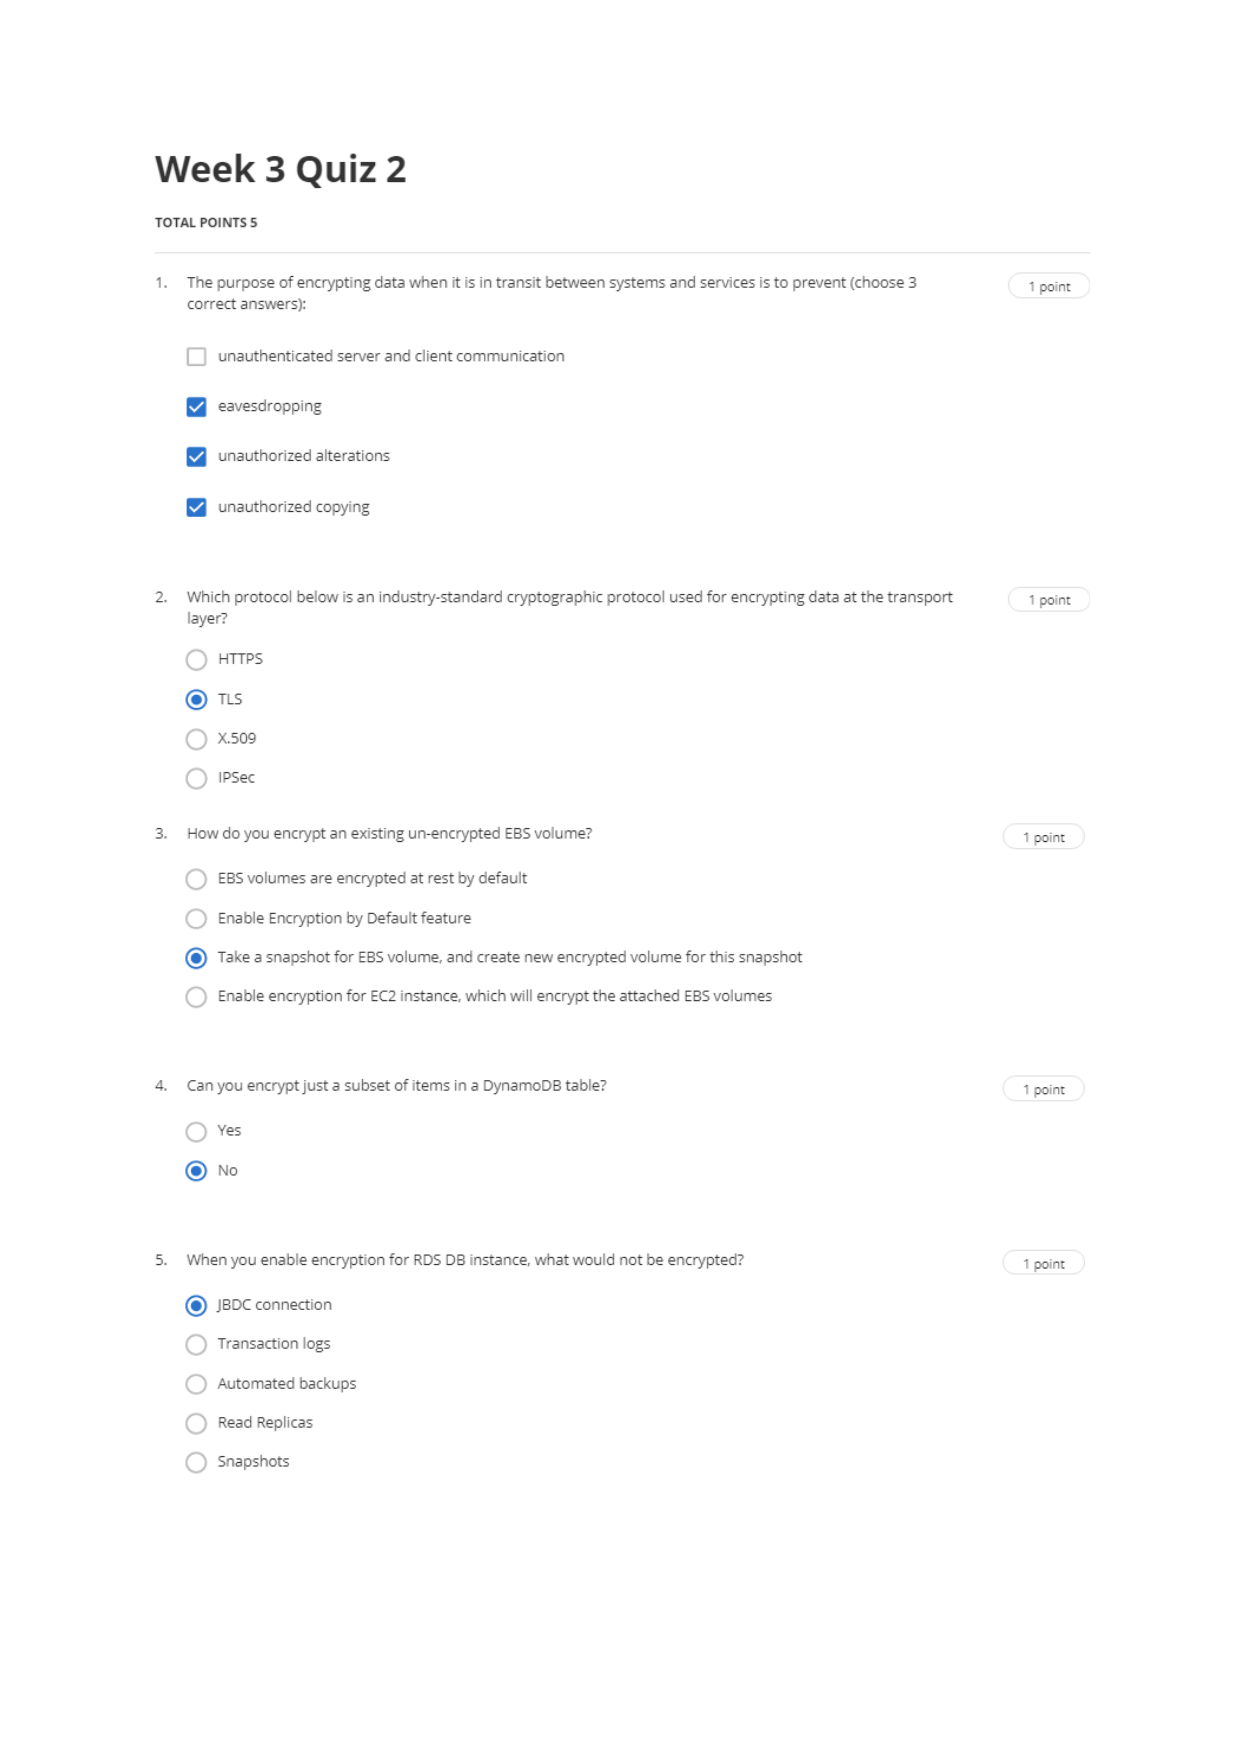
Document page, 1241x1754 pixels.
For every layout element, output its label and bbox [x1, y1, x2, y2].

picture [150, 150, 1091, 797]
picture [150, 821, 1091, 1482]
